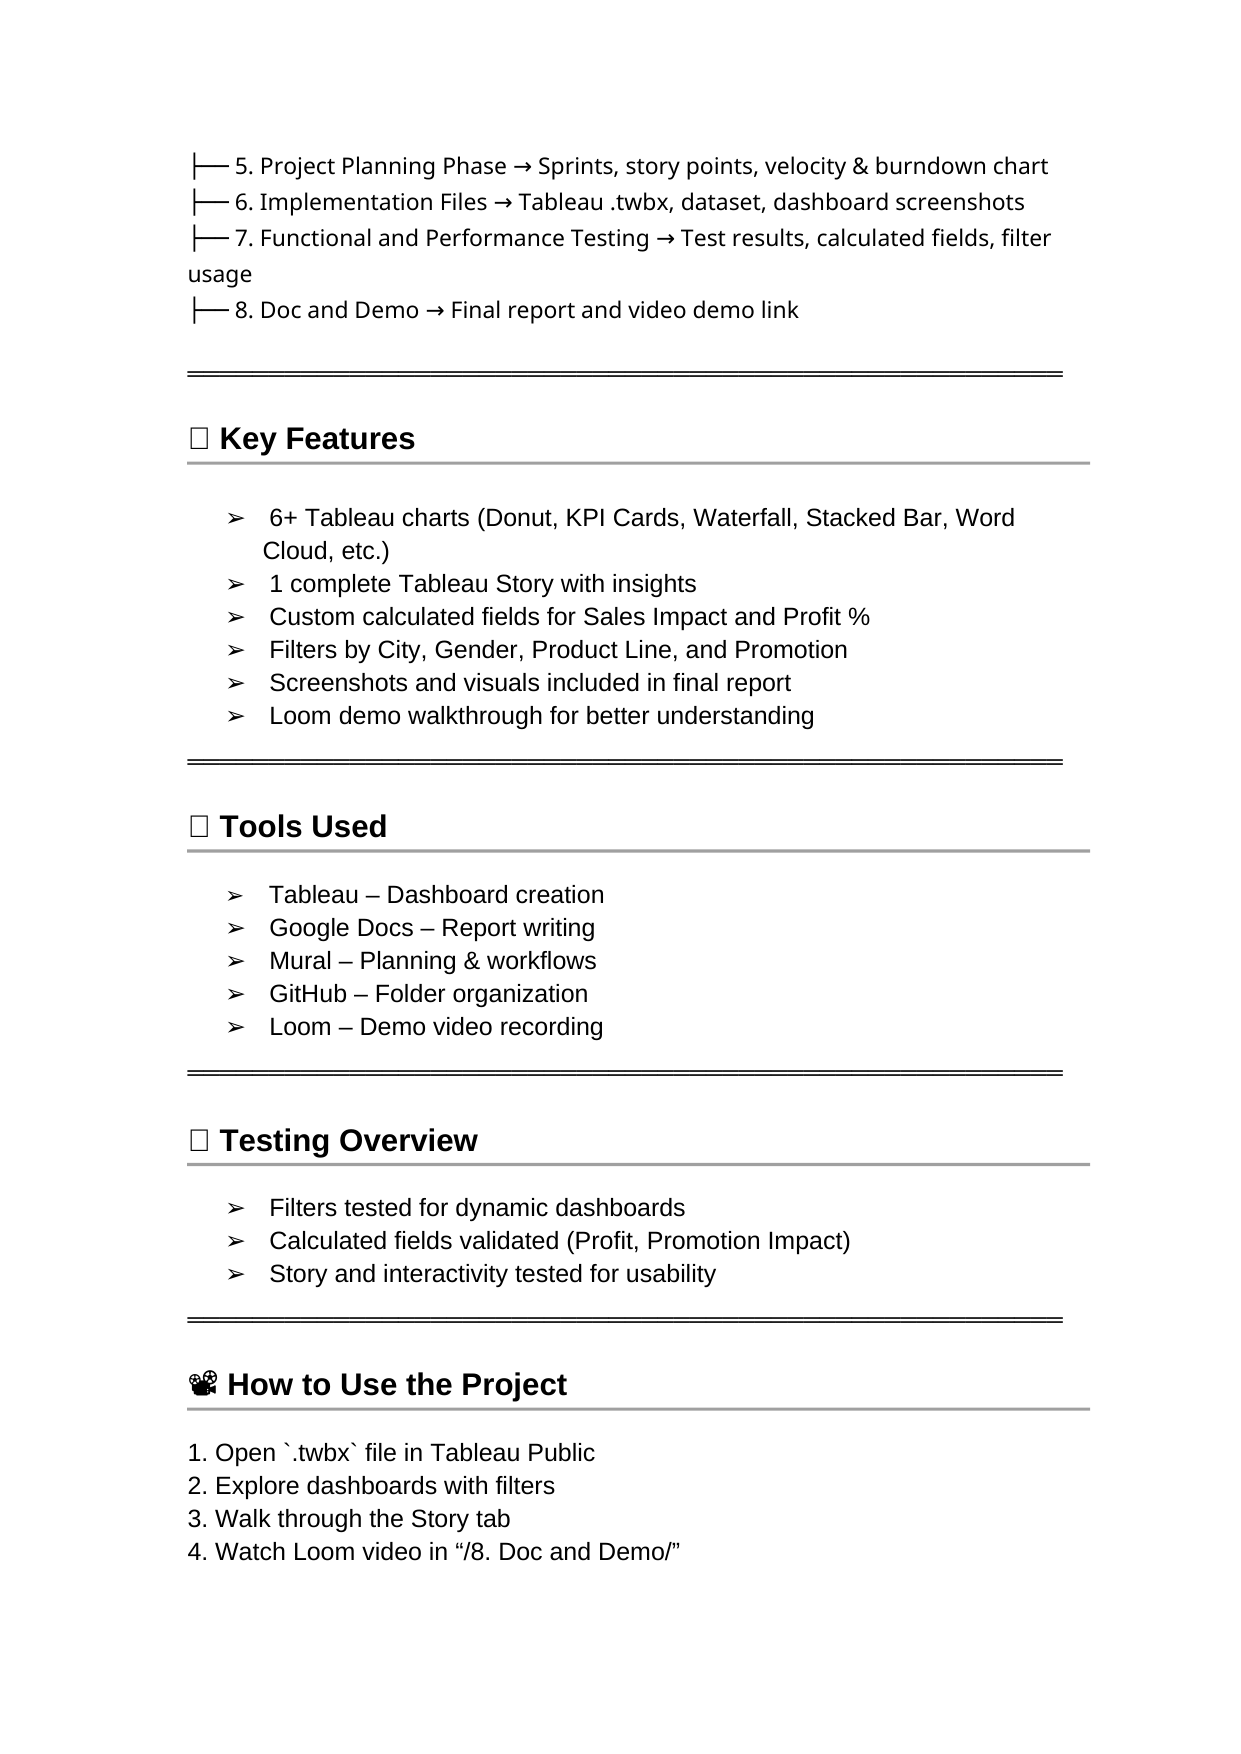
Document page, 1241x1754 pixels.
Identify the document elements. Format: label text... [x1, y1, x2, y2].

list Screenshots and visuals included in final report [225, 668, 1090, 697]
text ══════════════════════════════════════════════════════ [187, 748, 1090, 774]
list Mural – Planning & workflows [225, 946, 1090, 974]
text ├── 8. Doc and Demo → Final report and video demo link [187, 294, 1090, 325]
text ├── 5. Project Planning Phase → Sprints, story points, velocity & burndown chart [187, 150, 1090, 181]
text 🎯 Key Features [187, 420, 1090, 456]
text ══════════════════════════════════════════════════════ [187, 360, 1090, 386]
text 4. Watch Loom video in “/8. Doc and Demo/” [187, 1537, 1090, 1566]
text ├── 7. Functional and Performance Testing → Test results, calculated fields, filter usage [187, 222, 1090, 289]
text ══════════════════════════════════════════════════════ [187, 1058, 1090, 1085]
text 2. Explore dashboards with filters [187, 1471, 1090, 1499]
list 1 complete Tableau Story with insights [225, 569, 1090, 598]
list Calculated fields validated (Profit, Promotion Impact) [225, 1226, 1090, 1255]
list Custom calculated fields for Sales Impact and Profit % [225, 602, 1090, 631]
list Tableau – Dashboard creation [225, 879, 1090, 908]
text 🧰 Tools Used [187, 808, 1090, 844]
list Filters tested for dynamic dashboards [225, 1193, 1090, 1222]
list Google Docs – Report writing [225, 913, 1090, 941]
list Filters by City, Gender, Product Line, and Promotion [225, 635, 1090, 664]
list Loom demo walkthrough for better understanding [225, 701, 1090, 730]
list Story and interactivity tested for usability [225, 1259, 1090, 1288]
text 1. Open `.twbx` file in Tableau Public [187, 1438, 1090, 1467]
list GitHub – Folder organization [225, 979, 1090, 1007]
text 🧪 Testing Overview [187, 1122, 1090, 1158]
text ├── 6. Implementation Files → Tableau .twbx, dataset, dashboard screenshots [187, 186, 1090, 217]
list 6+ Tableau charts (Donut, KPI Cards, Waterfall, Stacked Bar, Word Cloud, etc.) [225, 503, 1090, 564]
text ══════════════════════════════════════════════════════ [187, 1306, 1090, 1332]
list Loom – Demo video recording [225, 1012, 1090, 1040]
text 📽️ How to Use the Project [187, 1366, 1090, 1402]
text 3. Walk through the Story tab [187, 1504, 1090, 1533]
